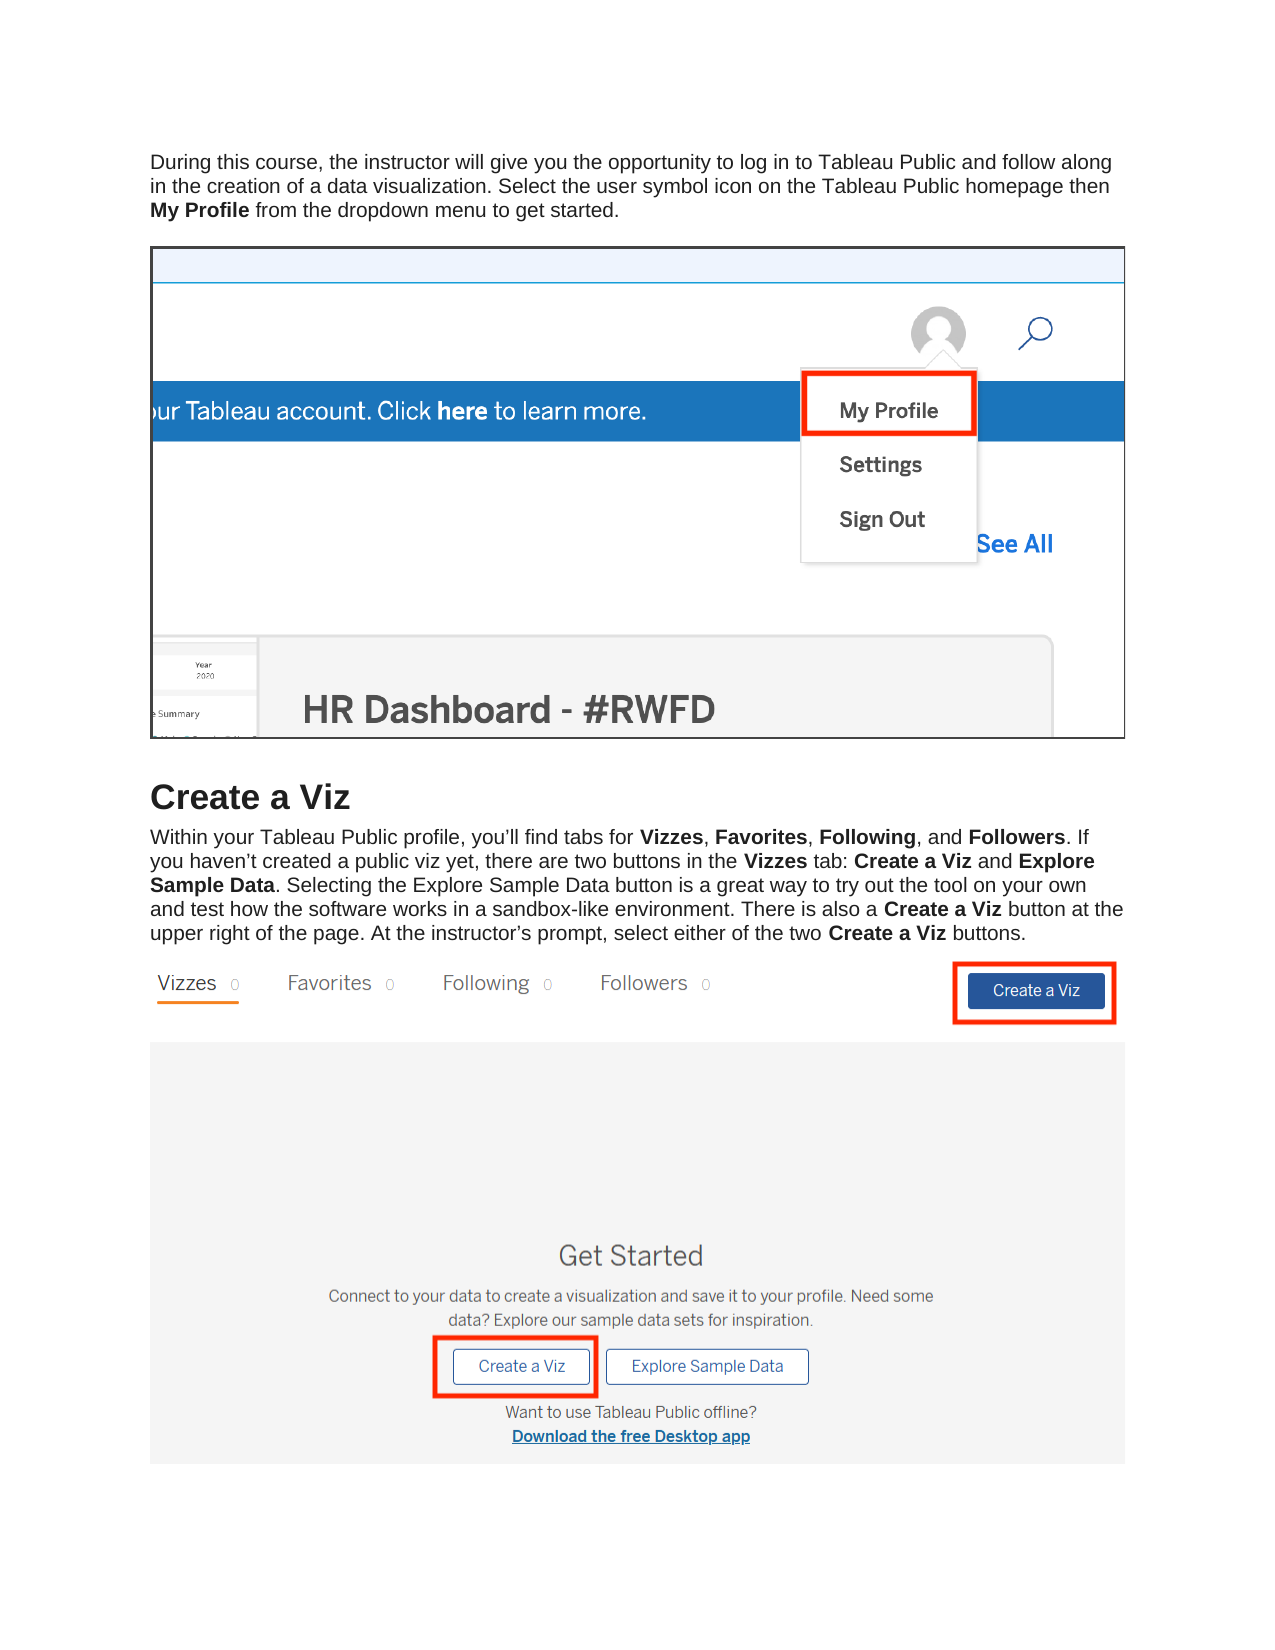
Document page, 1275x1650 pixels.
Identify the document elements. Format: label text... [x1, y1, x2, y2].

text During this course, the instructor will give you the opportunity to log in to Tableau Public and follow along in the creation of a data visualization. Select the user symbol icon on the Tableau Public homepage then My Profile from the dropdown menu to get started. [150, 150, 1125, 222]
subtitle Create a Viz [150, 776, 1125, 817]
text Within your Tableau Public profile, you’ll find tabs for Vizzes, Favorites, Following, and Followers. If you haven’t created a public viz yet, there are two buttons in the Vizzes tab: Create a Viz and Explore Sample Data. Selecting the Explore Sample Data button is a great way to try out the tool on your own and test how the software works in a sandbox-like environment. There is also a Create a Viz button at the upper right of the page. At the instructor’s prompt, select either of the two Create a Viz buttons. [150, 825, 1125, 945]
picture [150, 246, 1125, 739]
picture [150, 945, 1125, 1464]
